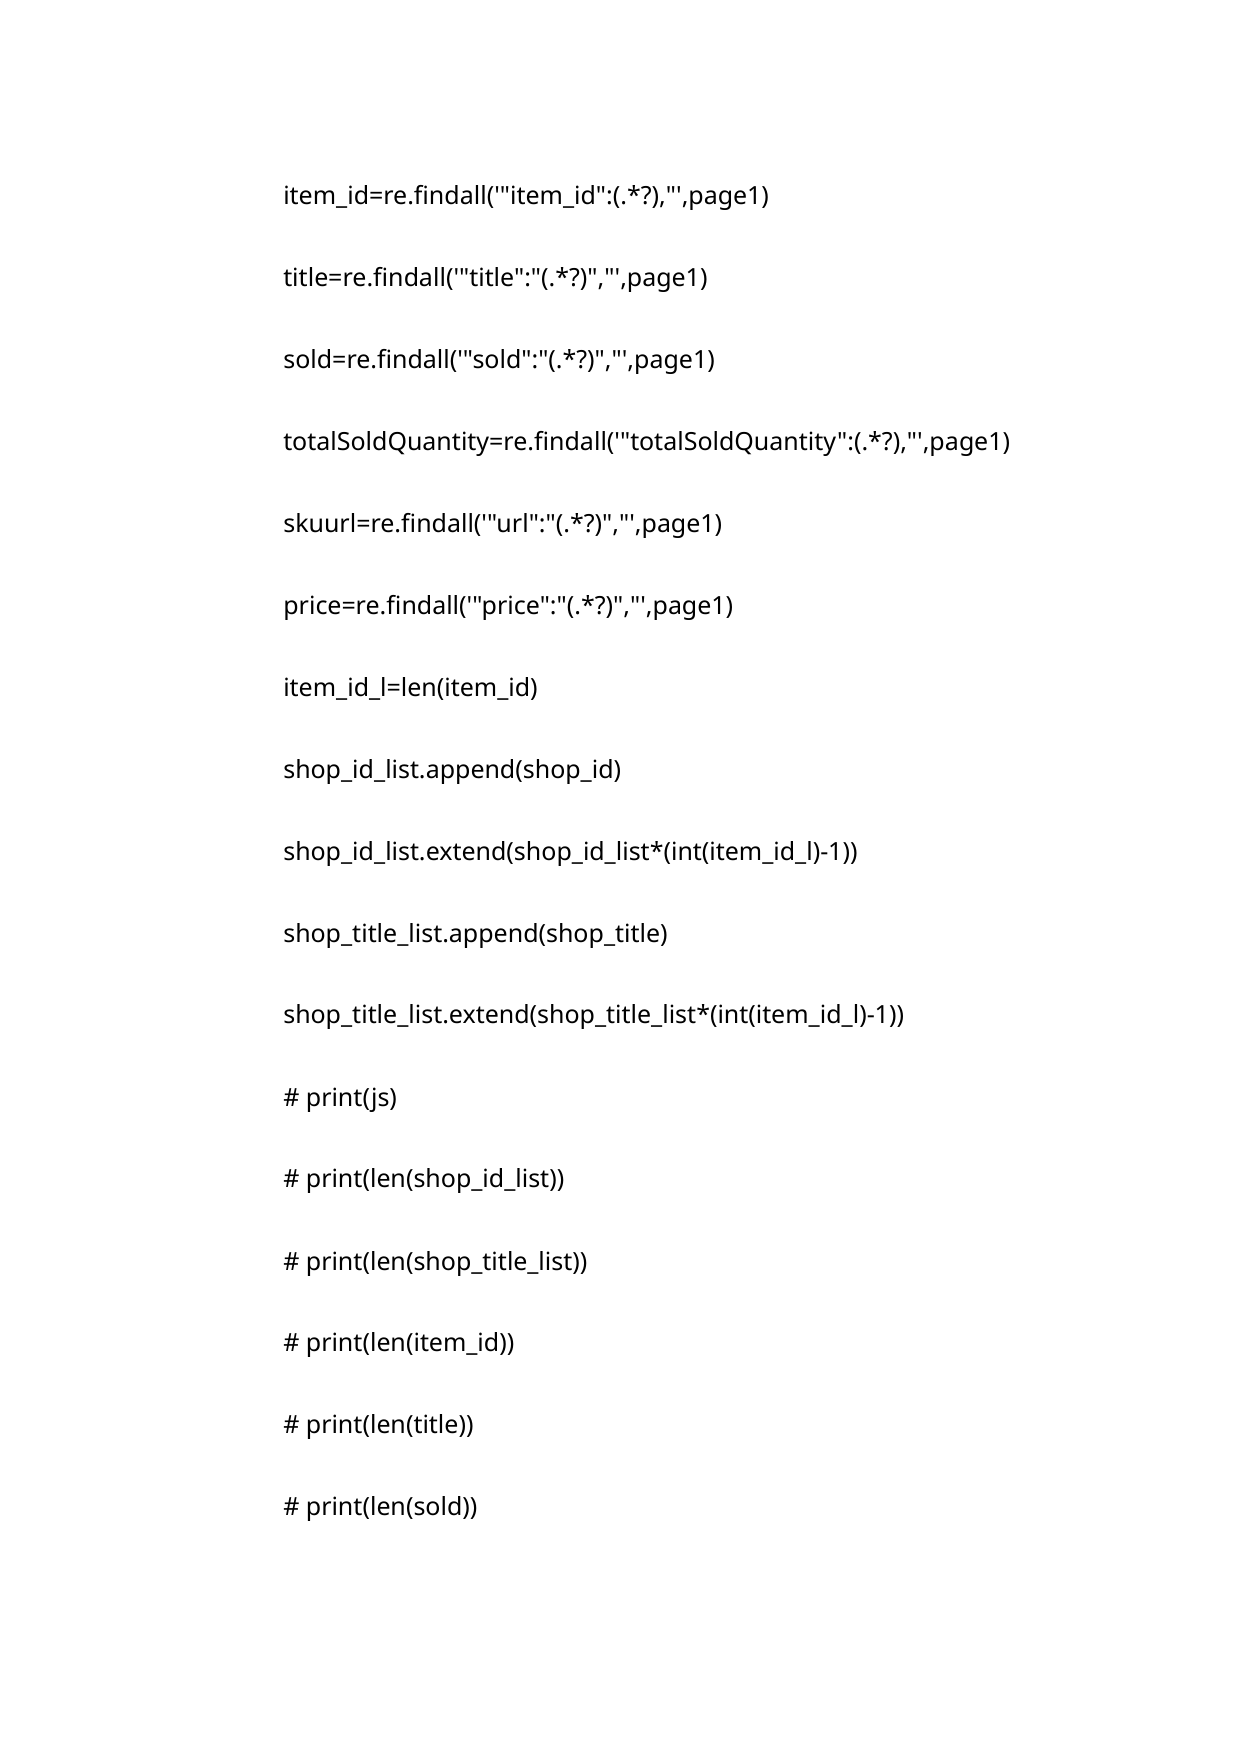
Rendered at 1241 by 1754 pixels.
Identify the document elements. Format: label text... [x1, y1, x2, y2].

text skuurl=re.findall('"url":"(.*?)","',page1) [231, 490, 1053, 555]
text totalSoldQuantity=re.findall('"totalSoldQuantity":(.*?),"',page1) [231, 408, 1053, 473]
text shop_title_list.append(shop_title) [231, 900, 1053, 965]
text title=re.findall('"title":"(.*?)","',page1) [231, 244, 1053, 309]
text item_id=re.findall('"item_id":(.*?),"',page1) [231, 162, 1053, 227]
text # print(len(sold)) [231, 1474, 1053, 1539]
text # print(len(shop_id_list)) [231, 1146, 1053, 1211]
text # print(len(shop_title_list)) [231, 1228, 1053, 1293]
text price=re.findall('"price":"(.*?)","',page1) [231, 572, 1053, 637]
text # print(js) [231, 1064, 1053, 1129]
text shop_title_list.extend(shop_title_list*(int(item_id_l)-1)) [231, 982, 1053, 1047]
text shop_id_list.extend(shop_id_list*(int(item_id_l)-1)) [231, 818, 1053, 883]
text item_id_l=len(item_id) [231, 654, 1053, 719]
text # print(len(title)) [231, 1392, 1053, 1457]
text sold=re.findall('"sold":"(.*?)","',page1) [231, 326, 1053, 391]
text # print(len(item_id)) [231, 1310, 1053, 1375]
text shop_id_list.append(shop_id) [231, 736, 1053, 801]
